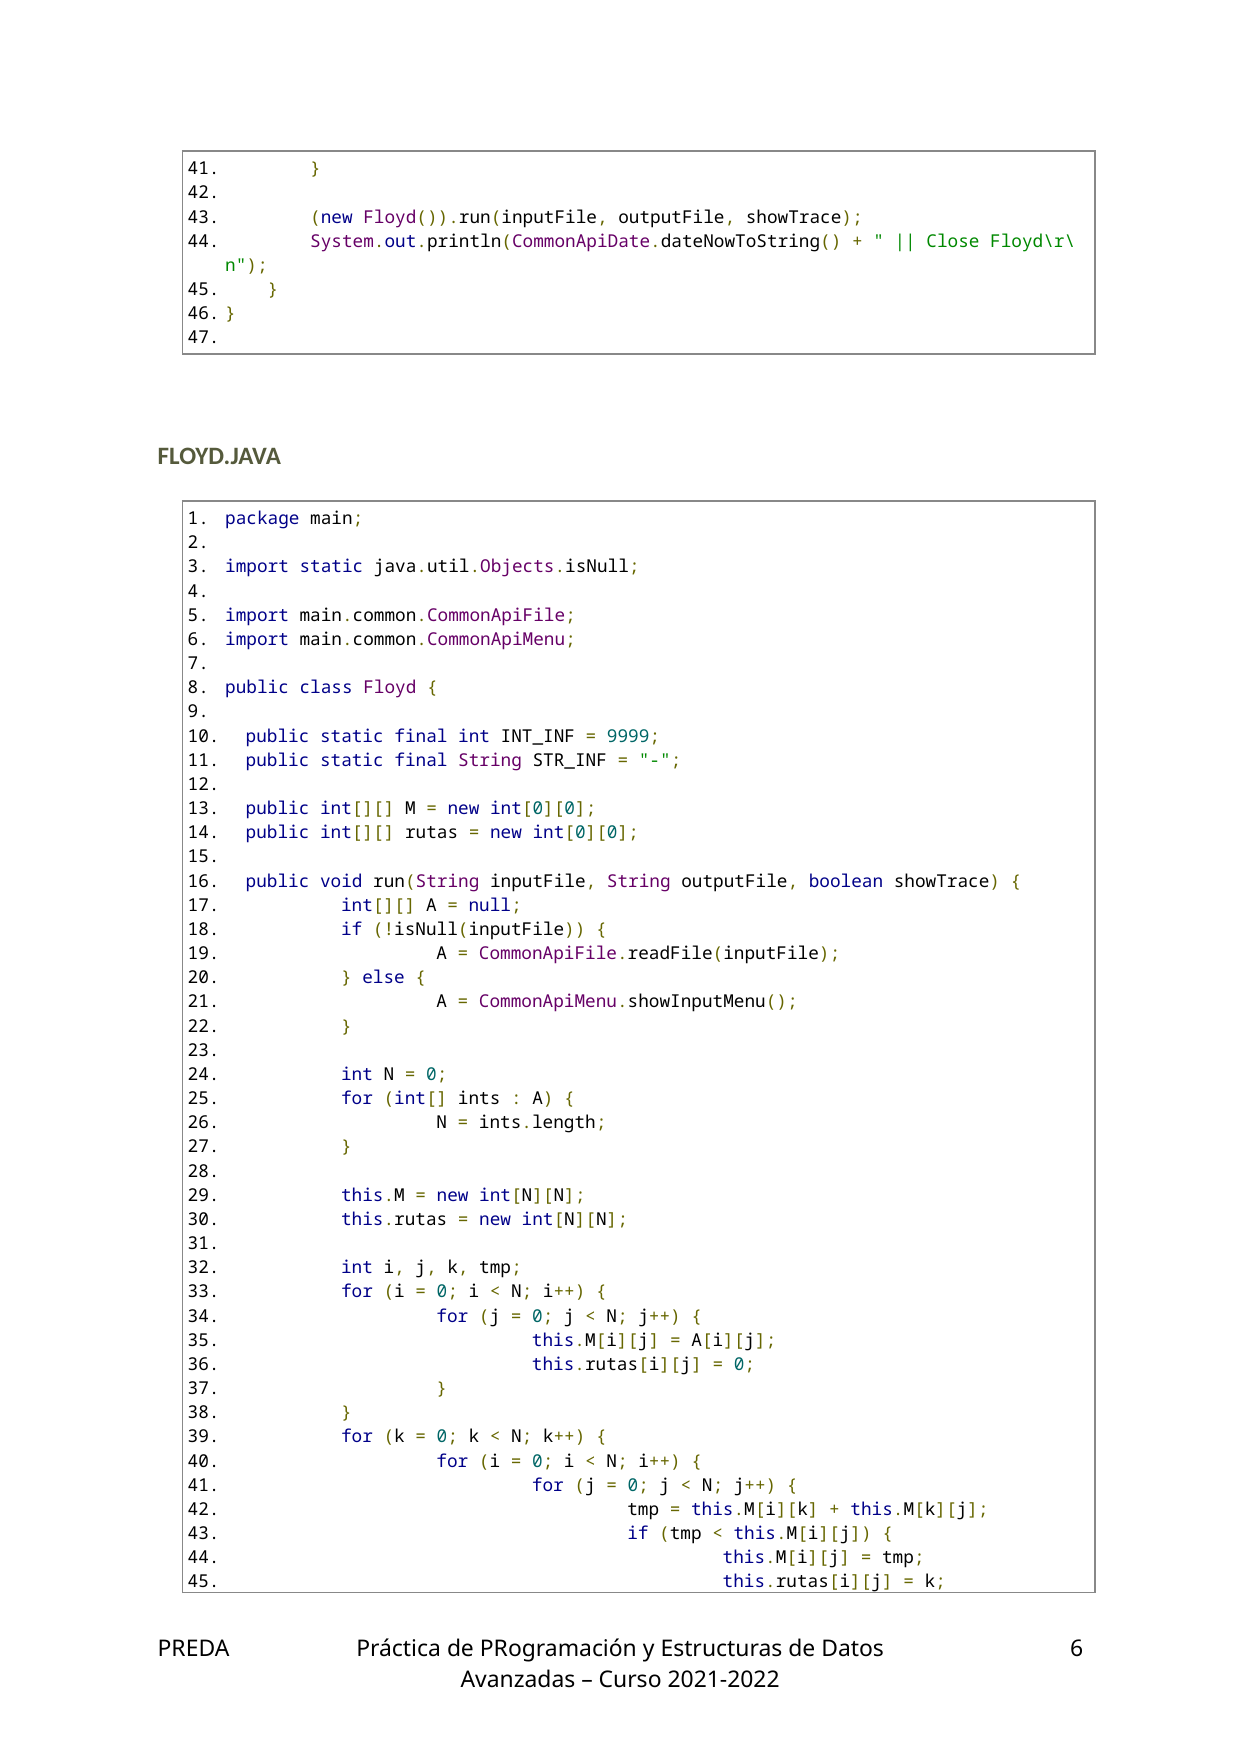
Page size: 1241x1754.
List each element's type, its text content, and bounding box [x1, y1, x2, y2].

list import static java.util.Objects.isNull; [183, 548, 1094, 578]
list } [183, 1370, 1094, 1394]
list this.rutas[i][j] = 0; [183, 1346, 1094, 1370]
list if (tmp < this.M[i][j]) { [183, 1515, 1094, 1539]
list import main.common.CommonApiMenu; [183, 621, 1094, 651]
list System.out.println(CommonApiDate.dateNowToString() + " || Close Floyd\r\n"); [183, 222, 1094, 271]
list this.rutas[i][j] = k; [183, 1563, 1094, 1592]
list tmp = this.M[i][k] + this.M[k][j]; [183, 1491, 1094, 1515]
subtitle Floyd.java [157, 440, 1083, 471]
list int i, j, k, tmp; [183, 1249, 1094, 1273]
list } [183, 1128, 1094, 1158]
list package main; [183, 502, 1094, 530]
list int[][] A = null; [183, 887, 1094, 911]
list if (!isNull(inputFile)) { [183, 911, 1094, 935]
list } [183, 295, 1094, 325]
list A = CommonApiMenu.showInputMenu(); [183, 983, 1094, 1007]
list import main.common.CommonApiFile; [183, 597, 1094, 621]
list for (int[] ints : A) { [183, 1080, 1094, 1104]
list N = ints.length; [183, 1104, 1094, 1128]
list for (j = 0; j < N; j++) { [183, 1467, 1094, 1491]
list public void run(String inputFile, String outputFile, boolean showTrace) { [183, 862, 1094, 887]
list this.rutas = new int[N][N]; [183, 1201, 1094, 1231]
list this.M[i][j] = A[i][j]; [183, 1322, 1094, 1346]
list } [183, 1394, 1094, 1418]
list (new Floyd()).run(inputFile, outputFile, showTrace); [183, 198, 1094, 222]
list public static final String STR_INF = "-"; [183, 742, 1094, 771]
list } else { [183, 959, 1094, 983]
list for (i = 0; i < N; i++) { [183, 1442, 1094, 1467]
list public class Floyd { [183, 669, 1094, 699]
list public int[][] M = new int[0][0]; [183, 790, 1094, 814]
list for (j = 0; j < N; j++) { [183, 1297, 1094, 1322]
list } [183, 271, 1094, 295]
list int N = 0; [183, 1056, 1094, 1080]
list this.M = new int[N][N]; [183, 1177, 1094, 1201]
list public static final int INT_INF = 9999; [183, 717, 1094, 742]
list } [183, 1007, 1094, 1037]
list this.M[i][j] = tmp; [183, 1539, 1094, 1563]
list } [183, 152, 1094, 180]
list for (i = 0; i < N; i++) { [183, 1273, 1094, 1297]
list public int[][] rutas = new int[0][0]; [183, 814, 1094, 844]
list for (k = 0; k < N; k++) { [183, 1418, 1094, 1442]
list A = CommonApiFile.readFile(inputFile); [183, 935, 1094, 959]
